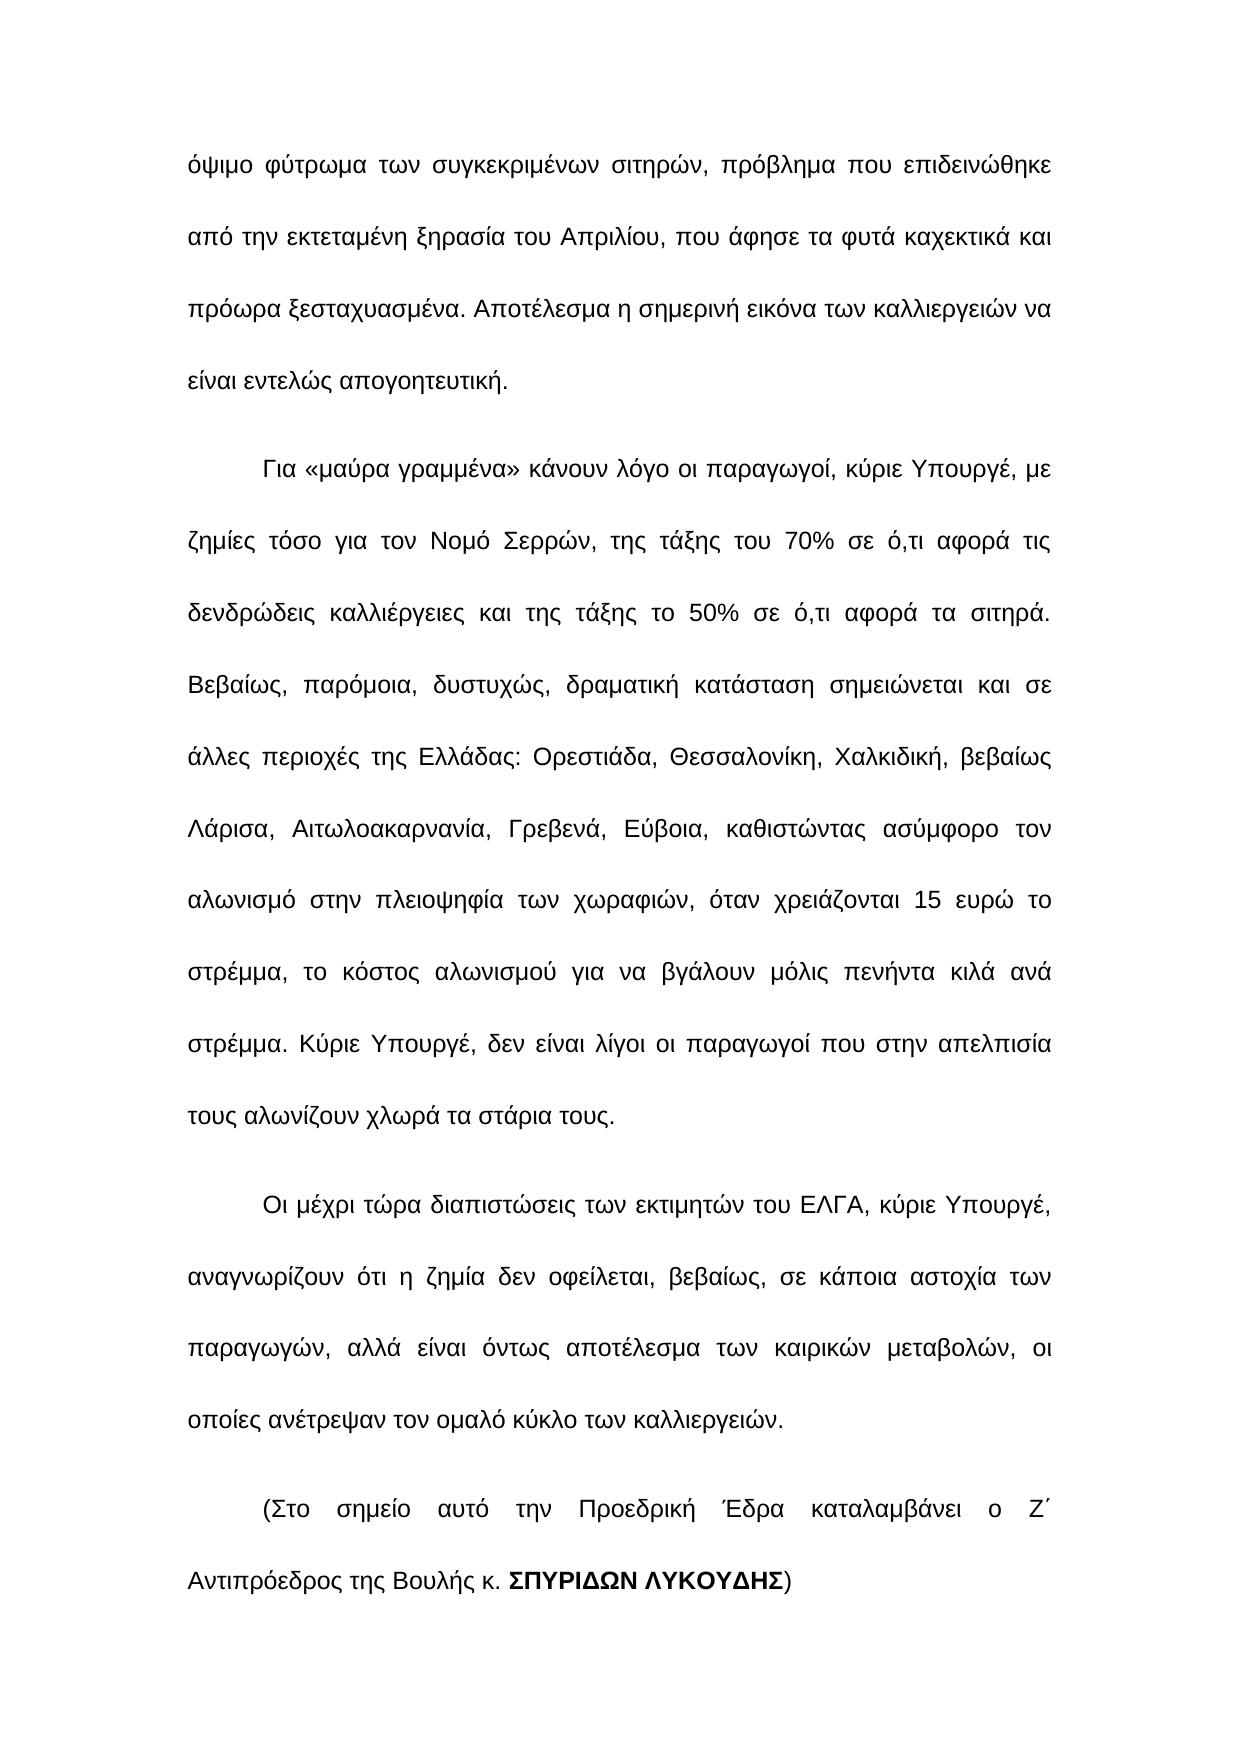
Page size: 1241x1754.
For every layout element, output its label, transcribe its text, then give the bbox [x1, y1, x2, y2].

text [187, 150, 1053, 394]
text Οι μέχρι τώρα διαπιστώσεις των εκτιμητών του ΕΛΓΑ, κύριε Υπουργέ, αναγνωρίζουν ότι η ζημία δεν οφείλεται, βεβαίως, σε κάποια αστοχία των παραγωγών, αλλά είναι όντως αποτέλεσμα των καιρικών μεταβολών, οι οποίες ανέτρεψαν τον ομαλό κύκλο των καλλιεργειών. [187, 1189, 1053, 1434]
text Για «μαύρα γραμμένα» κάνουν λόγο οι παραγωγοί, κύριε Υπουργέ, με ζημίες τόσο για τον Νομό Σερρών, της τάξης του 70% σε ό,τι αφορά τις δενδρώδεις καλλιέργειες και της τάξης το 50% σε ό,τι αφορά τα σιτηρά. Βεβαίως, παρόμοια, δυστυχώς, δραματική κατάσταση σημειώνεται και σε άλλες περιοχές της Ελλάδας: Ορεστιάδα, Θεσσαλονίκη, Χαλκιδική, βεβαίως Λάρισα, Αιτωλοακαρνανία, Γρεβενά, Εύβοια, καθιστώντας ασύμφορο τον αλωνισμό στην πλειοψηφία των χωραφιών, όταν χρειάζονται 15 ευρώ το στρέμμα, το κόστος αλωνισμού για να βγάλουν μόλις πενήντα κιλά ανά στρέμμα. Κύριε Υπουργέ, δεν είναι λίγοι οι παραγωγοί που στην απελπισία τους αλωνίζουν χλωρά τα στάρια τους. [187, 454, 1053, 1130]
text (Στο σημείο αυτό την Προεδρική Έδρα καταλαμβάνει ο Ζ΄ Αντιπρόεδρος της Βουλής κ. ΣΠΥΡΙΔΩΝ ΛΥΚΟΥΔΗΣ) [187, 1494, 1053, 1594]
